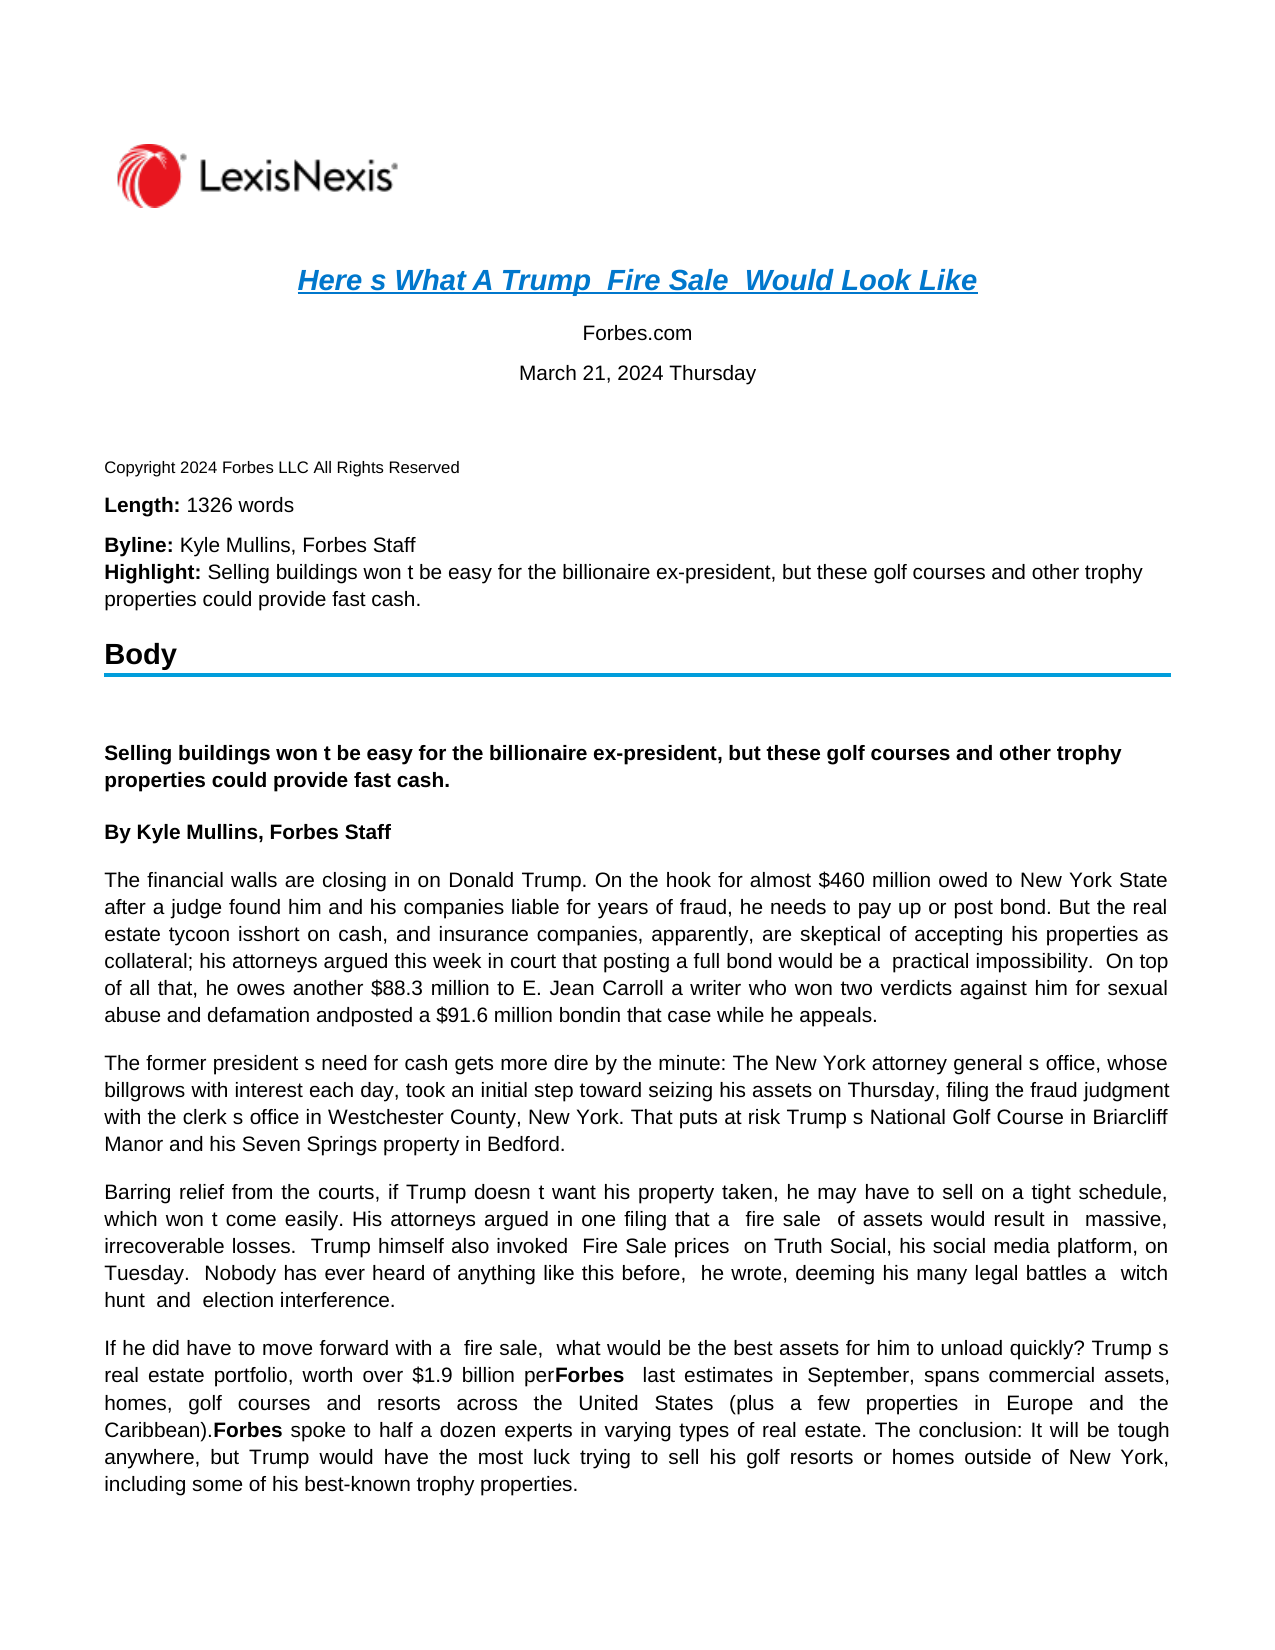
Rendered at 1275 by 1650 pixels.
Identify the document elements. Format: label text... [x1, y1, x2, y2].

picture [104, 144, 412, 208]
text March 21, 2024 Thursday [104, 357, 1171, 384]
text The financial walls are closing in on Donald Trump. On the hook for almost $460 million owed to New York State after a judge found him and his companies liable for years of fraud, he needs to pay up or post bond. But the real estate tycoon isshort on cash, and insurance companies, apparently, are skeptical of accepting his properties as collateral; his attorneys argued this week in court that posting a full bond would be a practical impossibility. On top of all that, he owes another $88.3 million to E. Jean Carroll a writer who won two verdicts against him for sexual abuse and defamation andposted a $91.6 million bondin that case while he appeals. [104, 864, 1171, 1027]
text Byline: Kyle Mullins, Forbes Staff [104, 529, 1171, 556]
text The former president s need for cash gets more dire by the minute: The New York attorney general s office, whose billgrows with interest each day, took an initial step toward seizing his assets on Thursday, filing the fraud judgment with the clerk s office in Westchester County, New York. That puts at risk Trump s National Golf Course in Briarcliff Manor and his Seven Springs property in Bedford. [104, 1048, 1171, 1156]
text Body [104, 636, 1171, 671]
subtitle Here s What A Trump Fire Sale Would Look Like [104, 261, 1171, 297]
text If he did have to move forward with a fire sale, what would be the best assets for him to unload quickly? Trump s real estate portfolio, worth over $1.9 billion perForbes last estimates in September, spans commercial assets, homes, golf courses and resorts across the United States (plus a few properties in Europe and the Caribbean).Forbes spoke to half a dozen experts in varying types of real estate. The conclusion: It will be tough anywhere, but Trump would have the most luck trying to sell his golf resorts or homes outside of New York, including some of his best-known trophy properties. [104, 1333, 1171, 1496]
text Highlight: Selling buildings won t be easy for the billionaire ex-president, but these golf courses and other trophy properties could provide fast cash. [104, 556, 1171, 611]
text Barring relief from the courts, if Trump doesn t want his property taken, he may have to sell on a tight schedule, which won t come easily. His attorneys argued in one filing that a fire sale of assets would result in massive, irrecoverable losses. Trump himself also invoked Fire Sale prices on Truth Social, his social media platform, on Tuesday. Nobody has ever heard of anything like this before, he wrote, deeming his many legal battles a witch hunt and election interference. [104, 1177, 1171, 1312]
text Selling buildings won t be easy for the billionaire ex-president, but these golf courses and other trophy properties could provide fast cash. [104, 737, 1171, 791]
text By Kyle Mullins, Forbes Staff [104, 816, 1171, 843]
text Copyright 2024 Forbes LLC All Rights Reserved [104, 426, 1171, 477]
text Forbes.com [104, 318, 1171, 345]
text Length: 1326 words [104, 490, 1171, 517]
